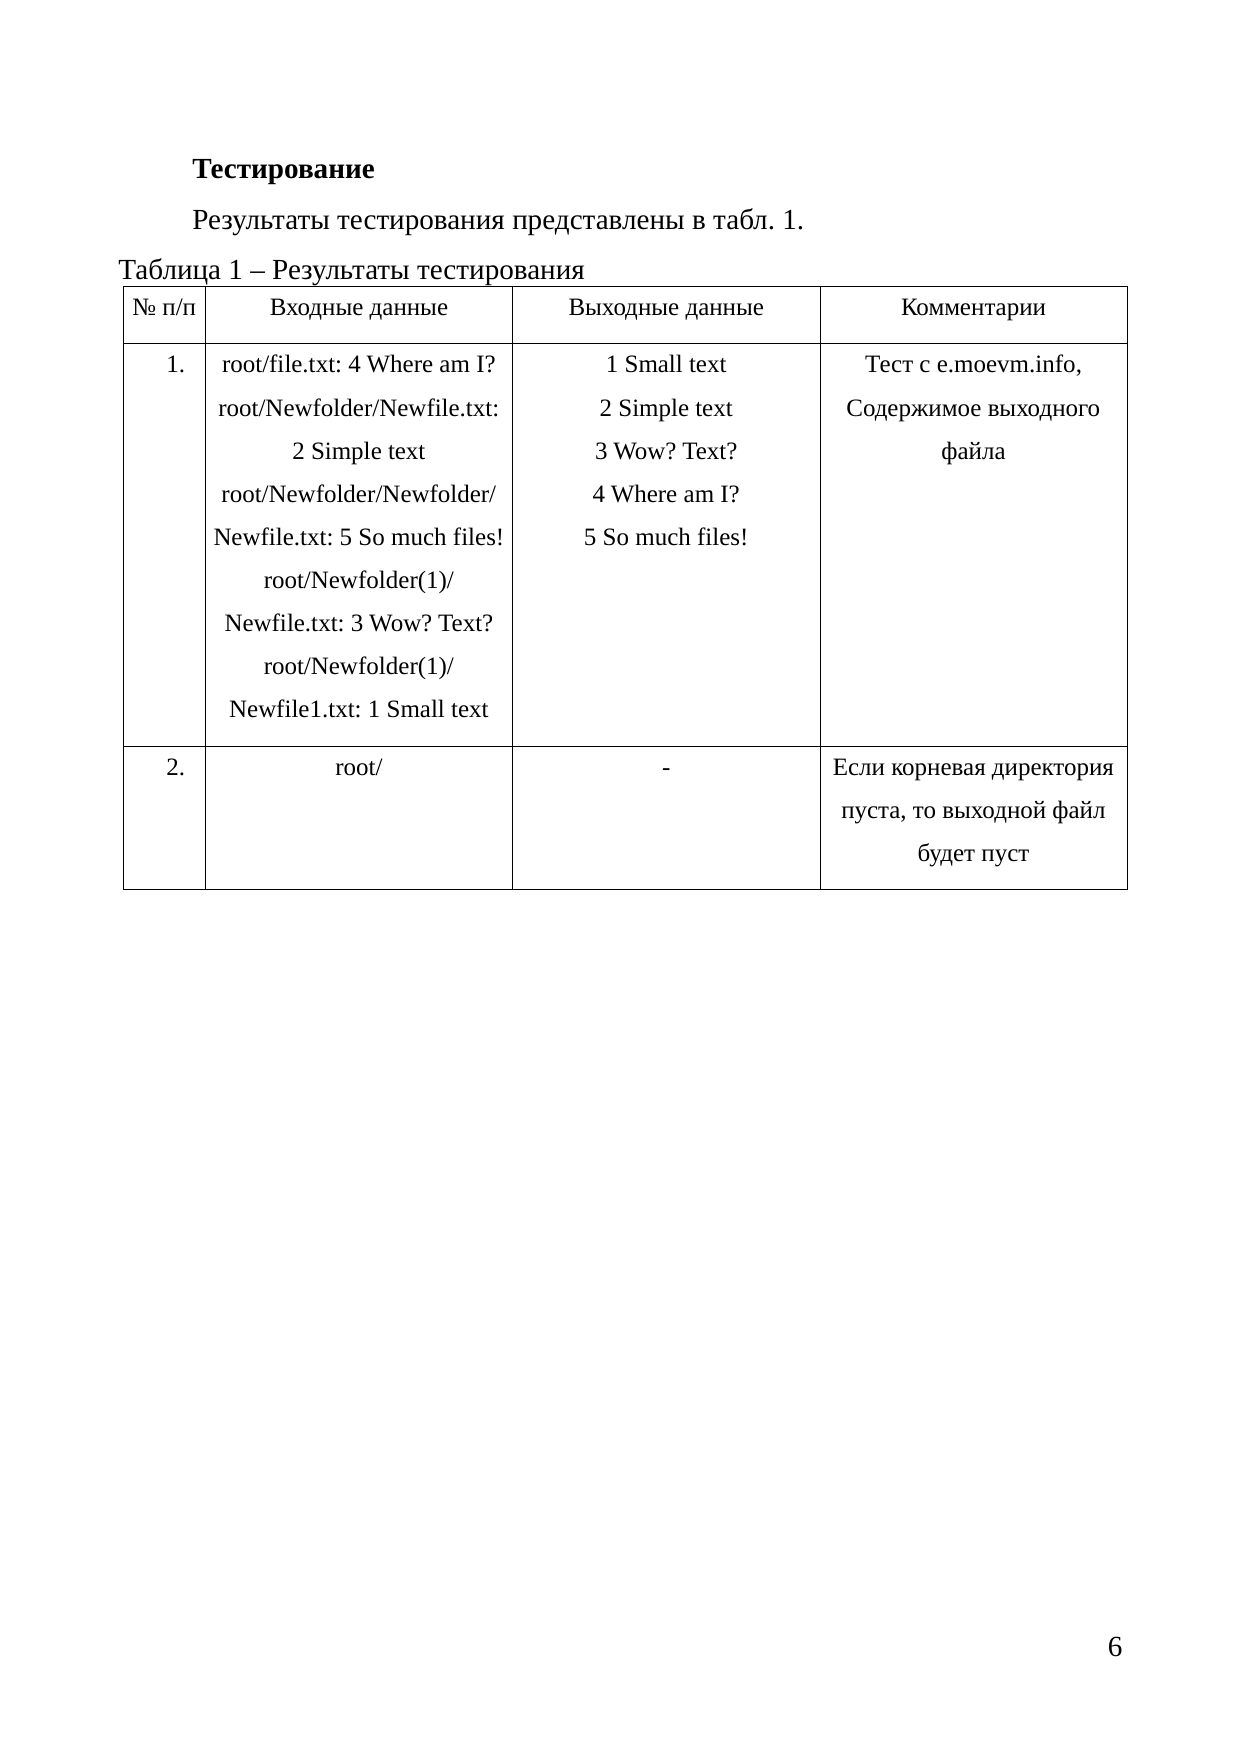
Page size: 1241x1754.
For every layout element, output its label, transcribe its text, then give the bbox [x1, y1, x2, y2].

table_cell Если корневая директория пуста, то выходной файл будет пуст [821, 747, 1127, 889]
text Результаты тестирования представлены в табл. 1. [118, 202, 1122, 236]
text Таблица 1 – Результаты тестирования [118, 252, 1122, 286]
table_cell - [513, 747, 820, 889]
table_cell root/file.txt: 4 Where am I? root/Newfolder/Newfile.txt: 2 Simple text root/Newfolder/Newfolder/Newfile.txt: 5 So much files! root/Newfolder(1)/Newfile.txt: 3 Wow? Text? root/Newfolder(1)/Newfile1.txt: 1 Small text [206, 344, 512, 746]
table_header № п/п [124, 287, 205, 343]
table_cell [124, 344, 205, 746]
table_cell [124, 747, 205, 889]
subtitle Тестирование [118, 152, 1122, 185]
table_cell root/ [206, 747, 512, 889]
table_header Входные данные [206, 287, 512, 343]
table_cell 1 Small text 2 Simple text 3 Wow? Text? 4 Where am I? 5 So much files! [513, 344, 820, 746]
table_header Комментарии [821, 287, 1127, 343]
table_header Выходные данные [513, 287, 820, 343]
table_cell Тест с e.moevm.info, Содержимое выходного файла [821, 344, 1127, 746]
